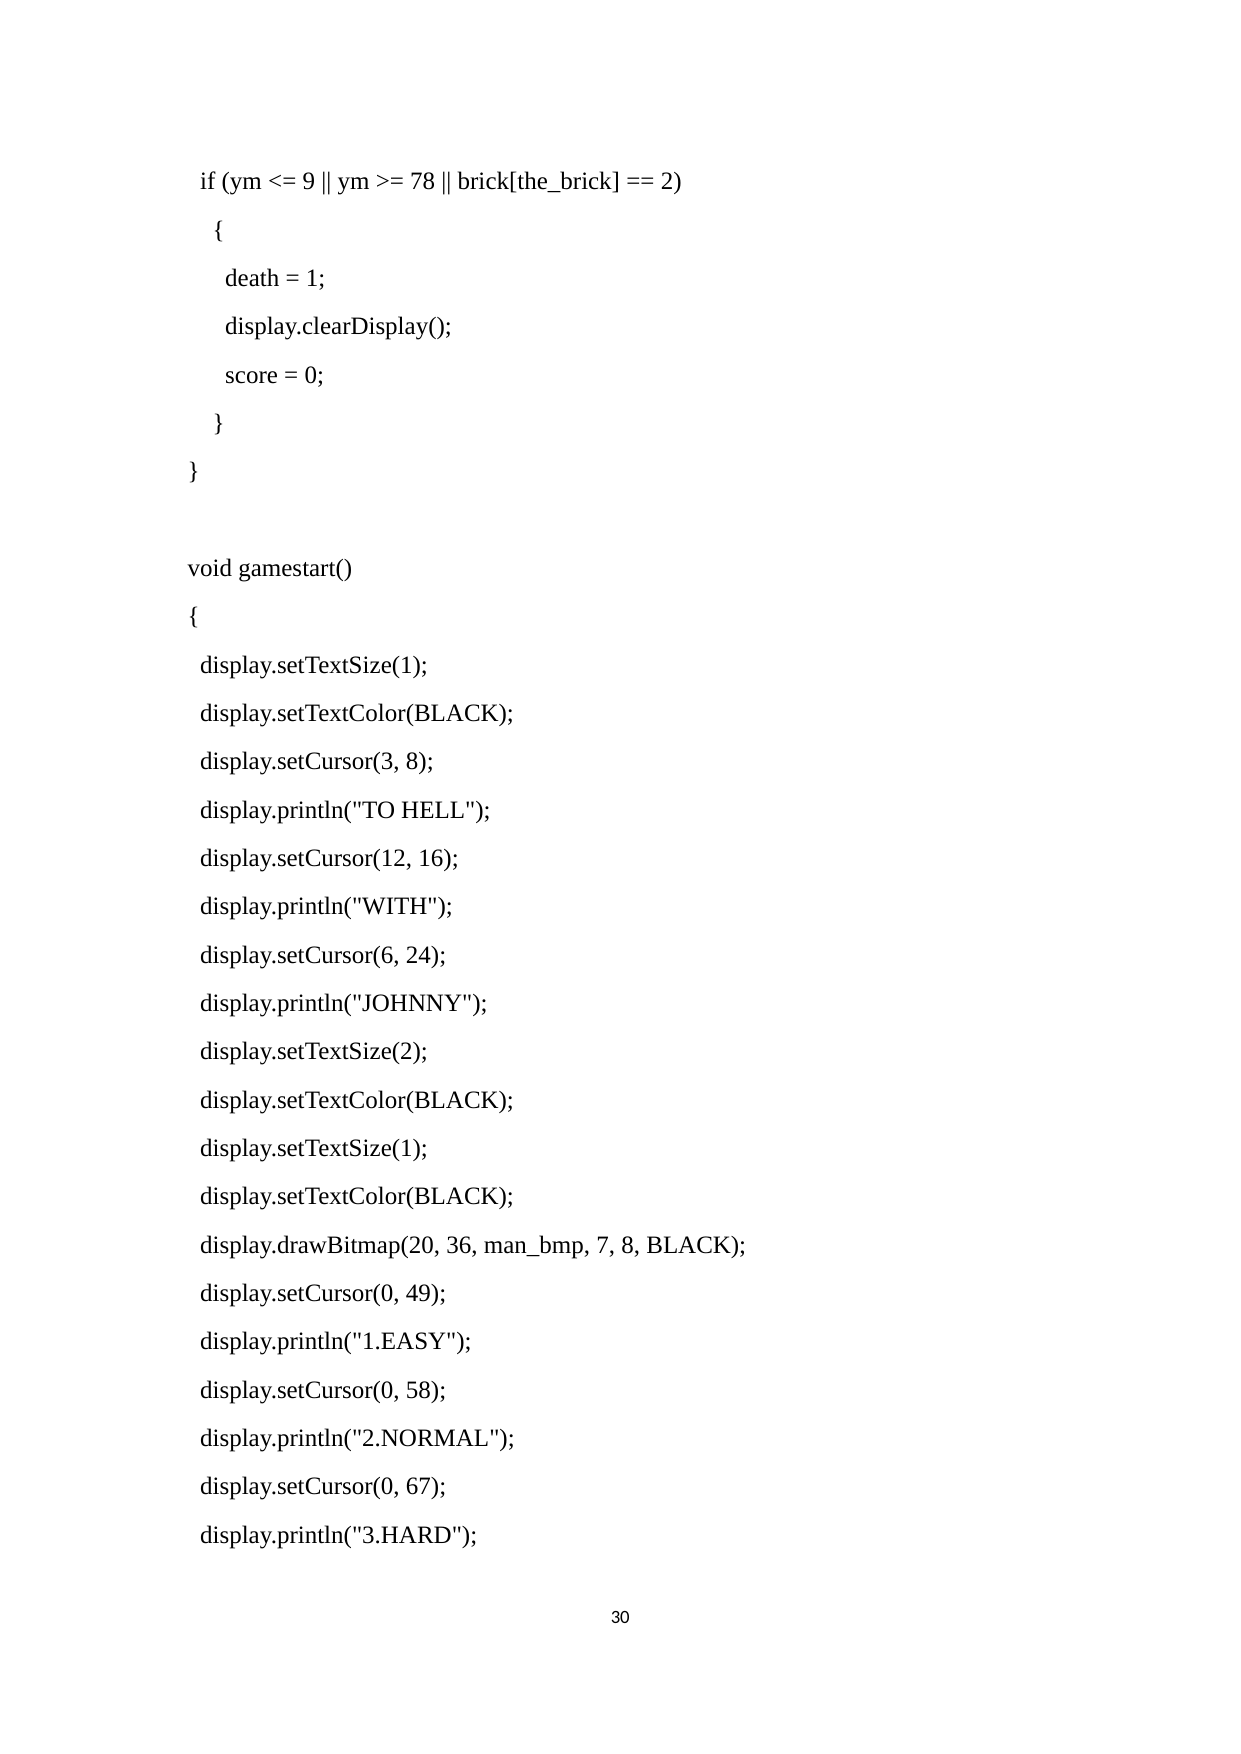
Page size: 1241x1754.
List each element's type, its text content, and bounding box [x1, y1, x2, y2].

text display.setCursor(3, 8); [187, 744, 1053, 778]
text { [187, 212, 1053, 246]
text if (ym <= 9 || ym >= 78 || brick[the_brick] == 2) [187, 164, 1053, 198]
text display.setCursor(0, 49); [187, 1276, 1053, 1309]
text display.setCursor(12, 16); [187, 841, 1053, 874]
text score = 0; [187, 357, 1053, 391]
text display.setTextColor(BLACK); [187, 1179, 1053, 1213]
text display.println("WITH"); [187, 889, 1053, 923]
text display.println("JOHNNY"); [187, 986, 1053, 1019]
text } [187, 406, 1053, 439]
text display.drawBitmap(20, 36, man_bmp, 7, 8, BLACK); [187, 1227, 1053, 1261]
text display.setCursor(6, 24); [187, 937, 1053, 971]
text display.setTextSize(1); [187, 1131, 1053, 1164]
text display.println("2.NORMAL"); [187, 1421, 1053, 1454]
text display.clearDisplay(); [187, 309, 1053, 343]
text display.setTextSize(1); [187, 647, 1053, 681]
text display.setTextColor(BLACK); [187, 696, 1053, 729]
text display.setTextSize(2); [187, 1034, 1053, 1068]
text display.println("TO HELL"); [187, 792, 1053, 826]
text death = 1; [187, 261, 1053, 294]
text display.println("3.HARD"); [187, 1517, 1053, 1551]
text { [187, 599, 1053, 633]
text display.setCursor(0, 58); [187, 1372, 1053, 1406]
text display.setTextColor(BLACK); [187, 1082, 1053, 1116]
text display.setCursor(0, 67); [187, 1469, 1053, 1503]
text void gamestart() [187, 551, 1053, 584]
text } [187, 454, 1053, 488]
text display.println("1.EASY"); [187, 1324, 1053, 1358]
